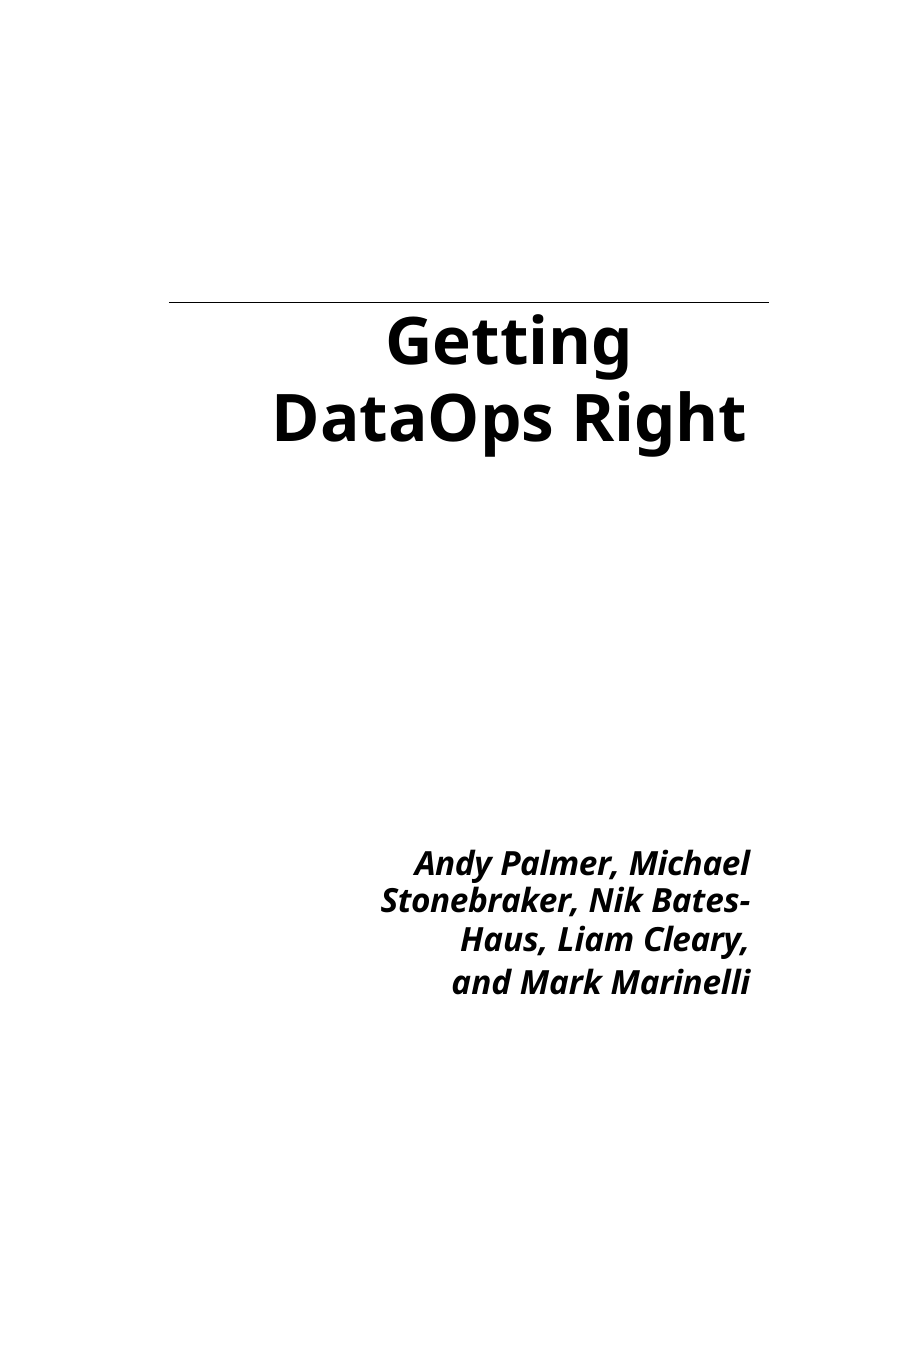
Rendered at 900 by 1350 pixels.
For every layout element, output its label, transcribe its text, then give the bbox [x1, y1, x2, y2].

text and Mark Marinelli [123, 961, 750, 1003]
title Getting DataOps Right [267, 303, 752, 457]
text Andy Palmer, Michael Stonebraker, Nik Bates-Haus, Liam Cleary, [278, 844, 750, 961]
